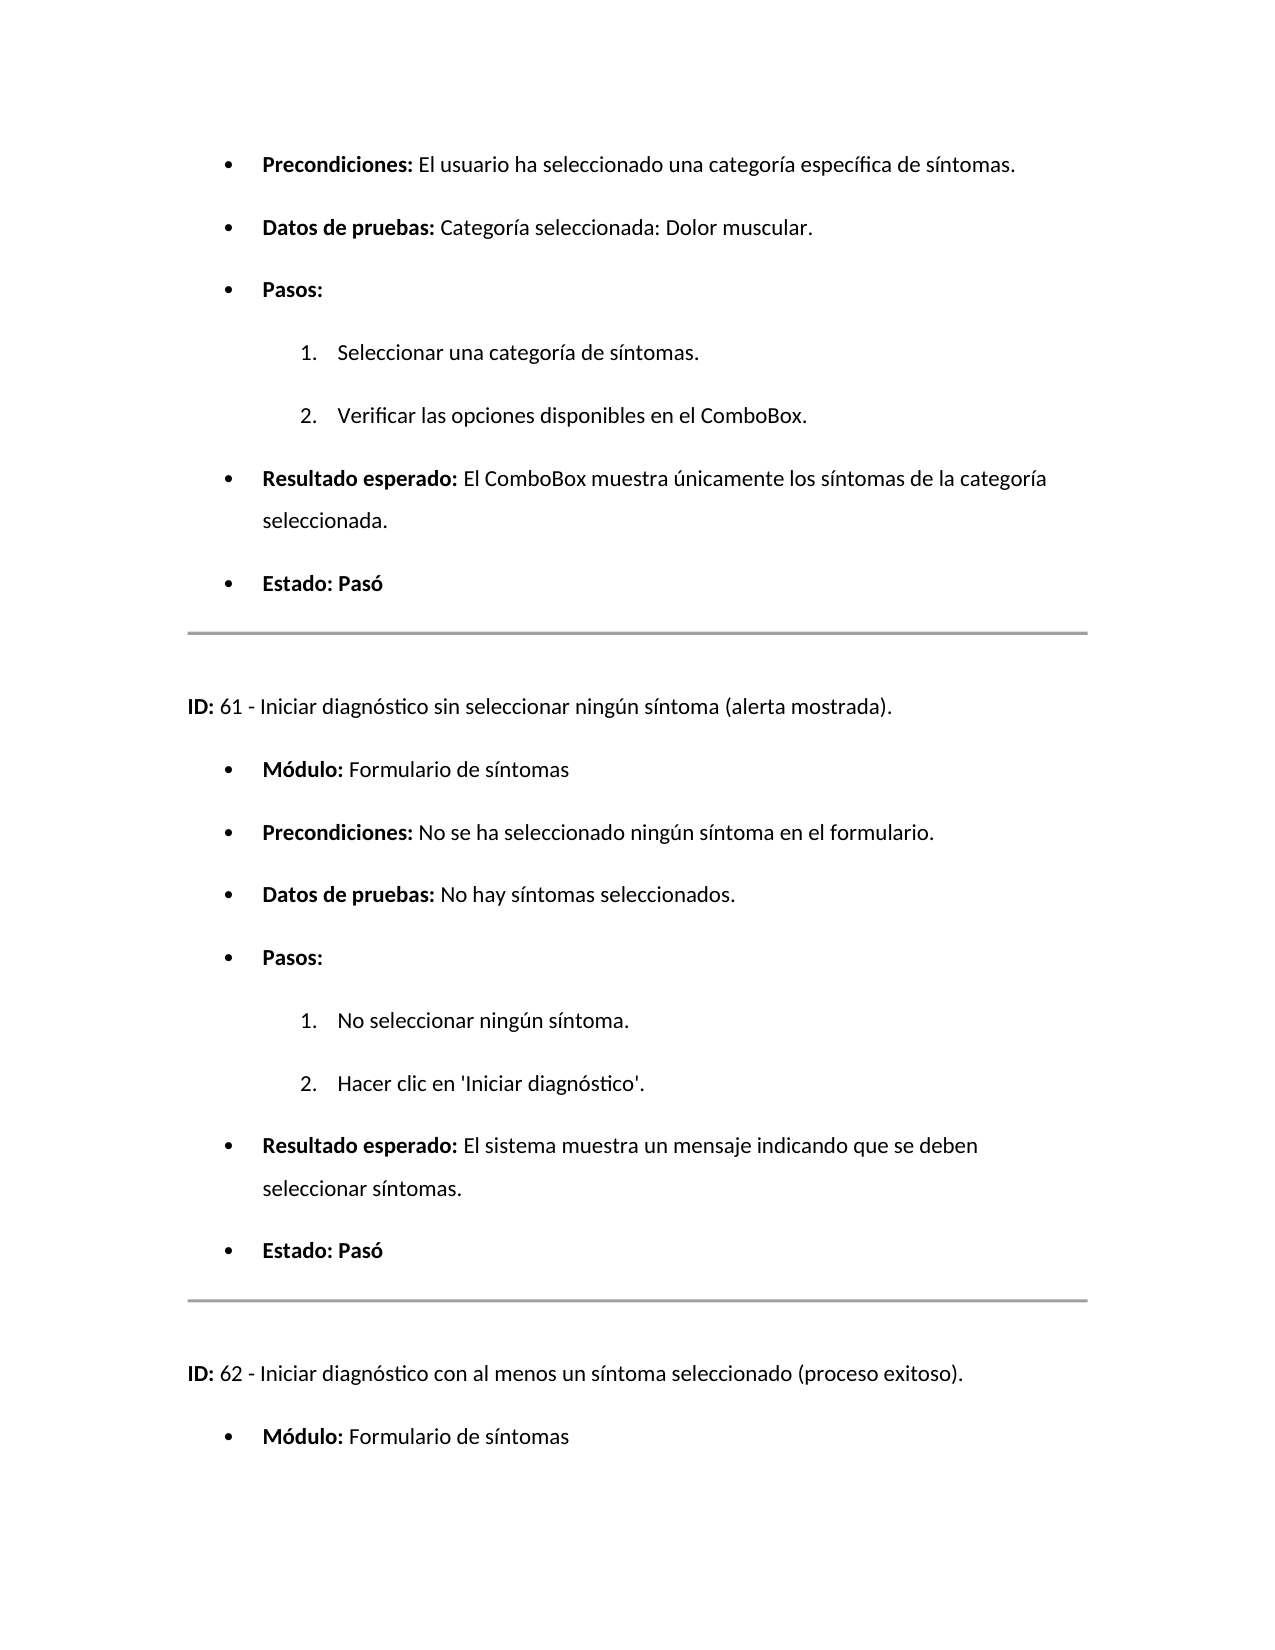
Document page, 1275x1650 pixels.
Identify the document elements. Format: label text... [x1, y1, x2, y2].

list Módulo: Formulario de síntomas [225, 1422, 1087, 1450]
list Precondiciones: No se ha seleccionado ningún síntoma en el formulario. [225, 818, 1087, 846]
text ID: 62 - Iniciar diagnóstico con al menos un síntoma seleccionado (proceso exitoso). [187, 1359, 1087, 1388]
list Resultado esperado: El ComboBox muestra únicamente los síntomas de la categoría seleccionada. [225, 464, 1087, 534]
list Seleccionar una categoría de síntomas. [300, 338, 1087, 366]
list No seleccionar ningún síntoma. [300, 1006, 1087, 1034]
list Resultado esperado: El sistema muestra un mensaje indicando que se deben seleccionar síntomas. [225, 1132, 1087, 1202]
list Módulo: Formulario de síntomas [225, 755, 1087, 783]
list Pasos: [225, 276, 1087, 304]
list Datos de pruebas: No hay síntomas seleccionados. [225, 880, 1087, 908]
list Pasos: [225, 943, 1087, 971]
list Verificar las opciones disponibles en el ComboBox. [300, 401, 1087, 429]
list Datos de pruebas: Categoría seleccionada: Dolor muscular. [225, 213, 1087, 241]
list Estado: Pasó [225, 1236, 1087, 1264]
list Precondiciones: El usuario ha seleccionado una categoría específica de síntomas. [225, 150, 1087, 178]
list Hacer clic en 'Iniciar diagnóstico'. [300, 1069, 1087, 1097]
list Estado: Pasó [225, 569, 1087, 597]
text ID: 61 - Iniciar diagnóstico sin seleccionar ningún síntoma (alerta mostrada). [187, 692, 1087, 720]
